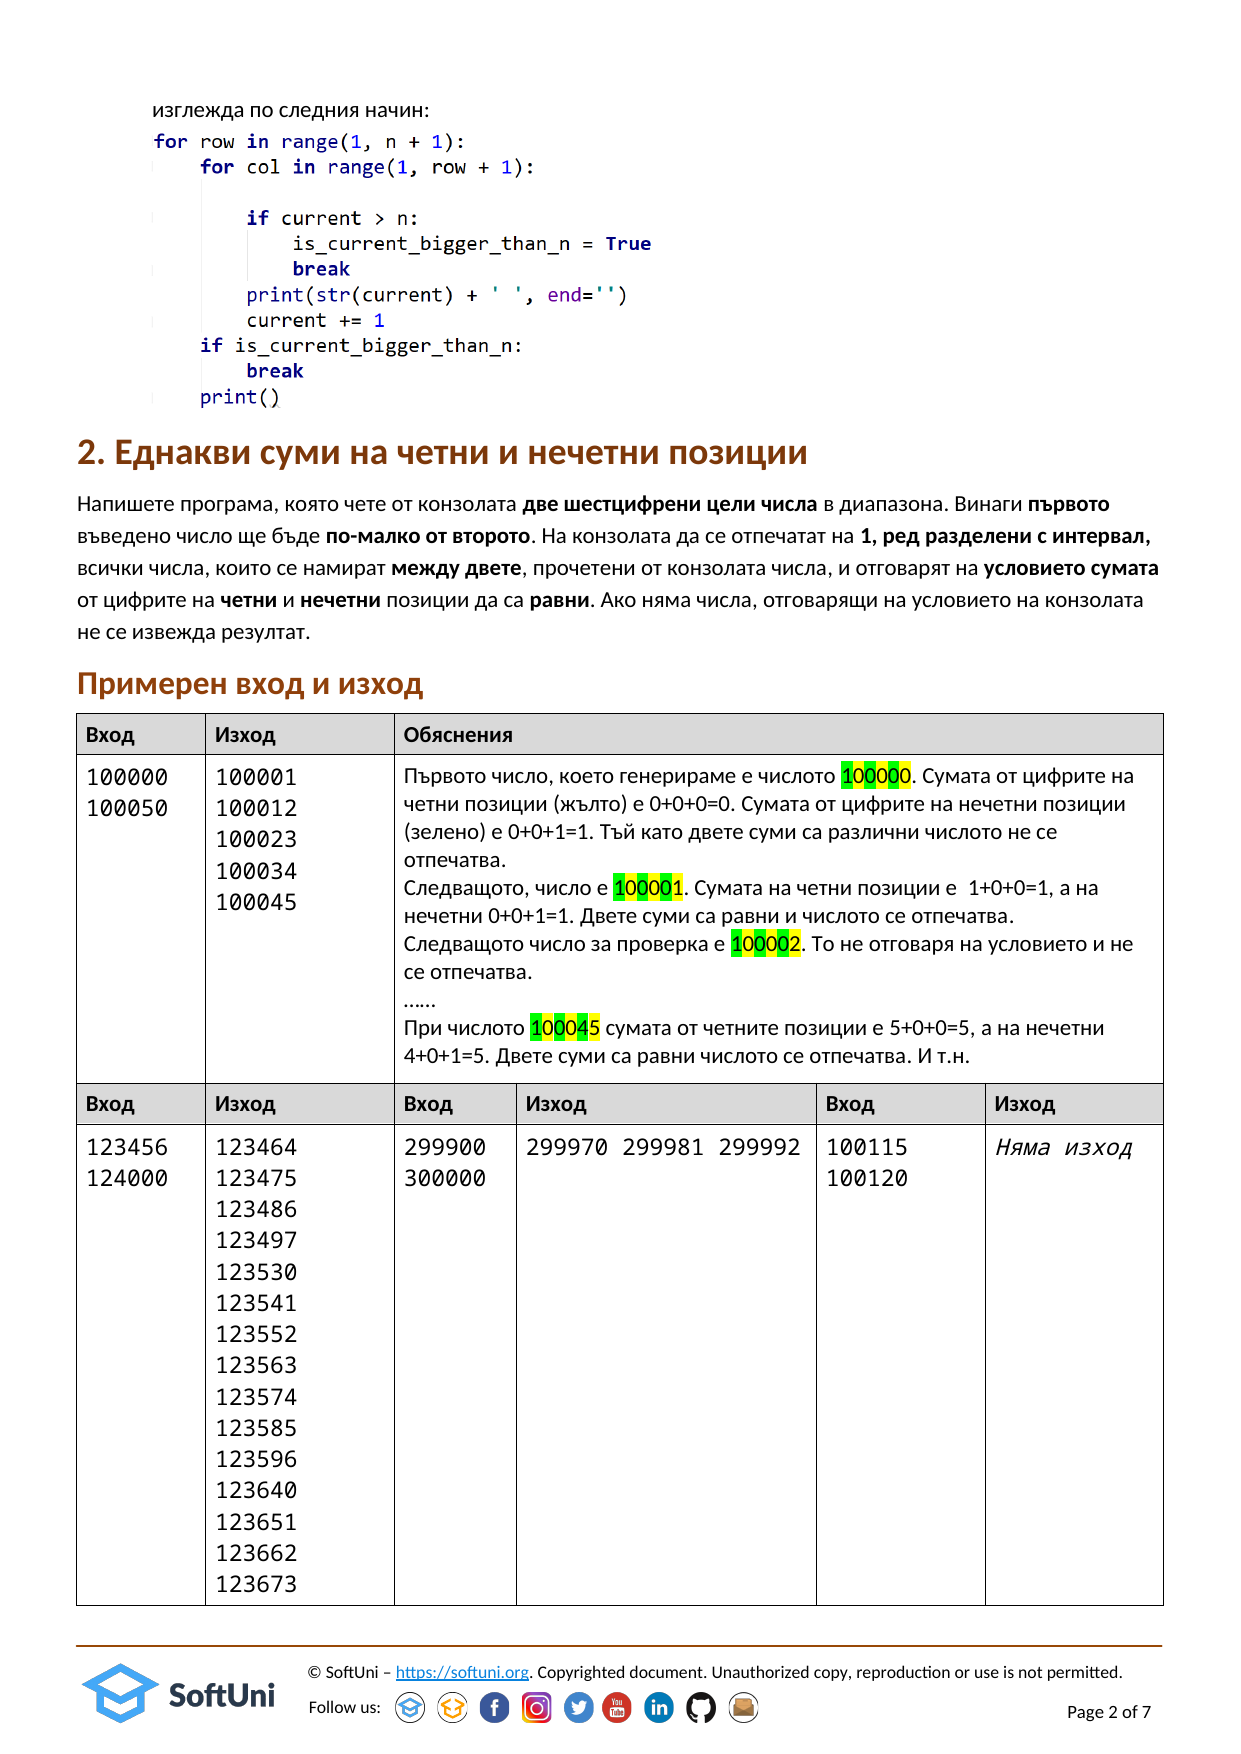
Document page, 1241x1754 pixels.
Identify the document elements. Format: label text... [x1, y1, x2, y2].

picture [479, 1692, 510, 1723]
subtitle Еднакви суми на четни и нечетни позиции [77, 428, 1163, 473]
table_cell Първото число, което генерираме е числото 100000. Сумата от цифрите на четни позиции (жълто) е 0+0+0=0. Сумата от цифрите на нечетни позиции (зелено) е 0+0+1=1. Тъй като двете суми са различни числото не се отпечатва. Следващото, число е 100001. Сумата на четни позиции е 1+0+0=1, а на нечетни 0+0+1=1. Двете суми са равни и числото се отпечатва. Следващото число за проверка е 100002. То не отговаря на условието и не се отпечатва. …… При числото 100045 сумата от четните позиции е 5+0+0=5, а на нечетни 4+0+1=5. Двете суми са равни числото се отпечатва. И т.н. [395, 755, 1163, 1083]
picture [437, 1692, 468, 1723]
picture [728, 1692, 759, 1723]
picture [686, 1692, 716, 1723]
picture [522, 1692, 552, 1723]
picture [564, 1692, 594, 1723]
table_cell Изход [517, 1084, 816, 1123]
table_cell Изход [206, 1084, 394, 1123]
picture [75, 1658, 281, 1729]
table_cell 299900 300000 [395, 1125, 516, 1605]
picture [658, 1705, 667, 1714]
picture [665, 1692, 674, 1701]
subtitle Примерен вход и изход [77, 662, 1163, 703]
table_cell 100115 100120 [817, 1125, 985, 1605]
table_cell Вход [817, 1084, 985, 1123]
table_header Вход [77, 714, 205, 754]
text Напишете програма, която чете от конзолата две шестцифрени цели числа в диапазона. Винаги първото въведено число ще бъде по-малко от второто. На конзолата да се отпечатат на 1, ред разделени с интервал, всички числа, които се намират между двете, прочетени от конзолата числа, и отговарят на условието сумата от цифрите на четни и нечетни позиции да са равни. Ако няма числа, отговарящи на условието на конзолата не се извежда резултат. [77, 489, 1163, 645]
table_header Обяснения [395, 714, 1163, 754]
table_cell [517, 1125, 816, 1605]
picture [151, 127, 654, 411]
picture [644, 1692, 653, 1701]
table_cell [206, 1125, 394, 1605]
table_header Изход [206, 714, 394, 754]
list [114, 95, 1163, 411]
table_cell Няма изход [986, 1125, 1163, 1605]
table_cell Вход [395, 1084, 516, 1123]
table_cell 100001 100012 100023 100034 100045 [206, 755, 394, 1083]
picture [665, 1714, 674, 1723]
picture [395, 1692, 425, 1723]
table_cell 123456 124000 [77, 1125, 205, 1605]
table_cell Вход [77, 1084, 205, 1123]
table_cell 100000 100050 [77, 755, 205, 1083]
table_cell Изход [986, 1084, 1163, 1123]
picture [644, 1714, 653, 1723]
picture [602, 1692, 632, 1723]
